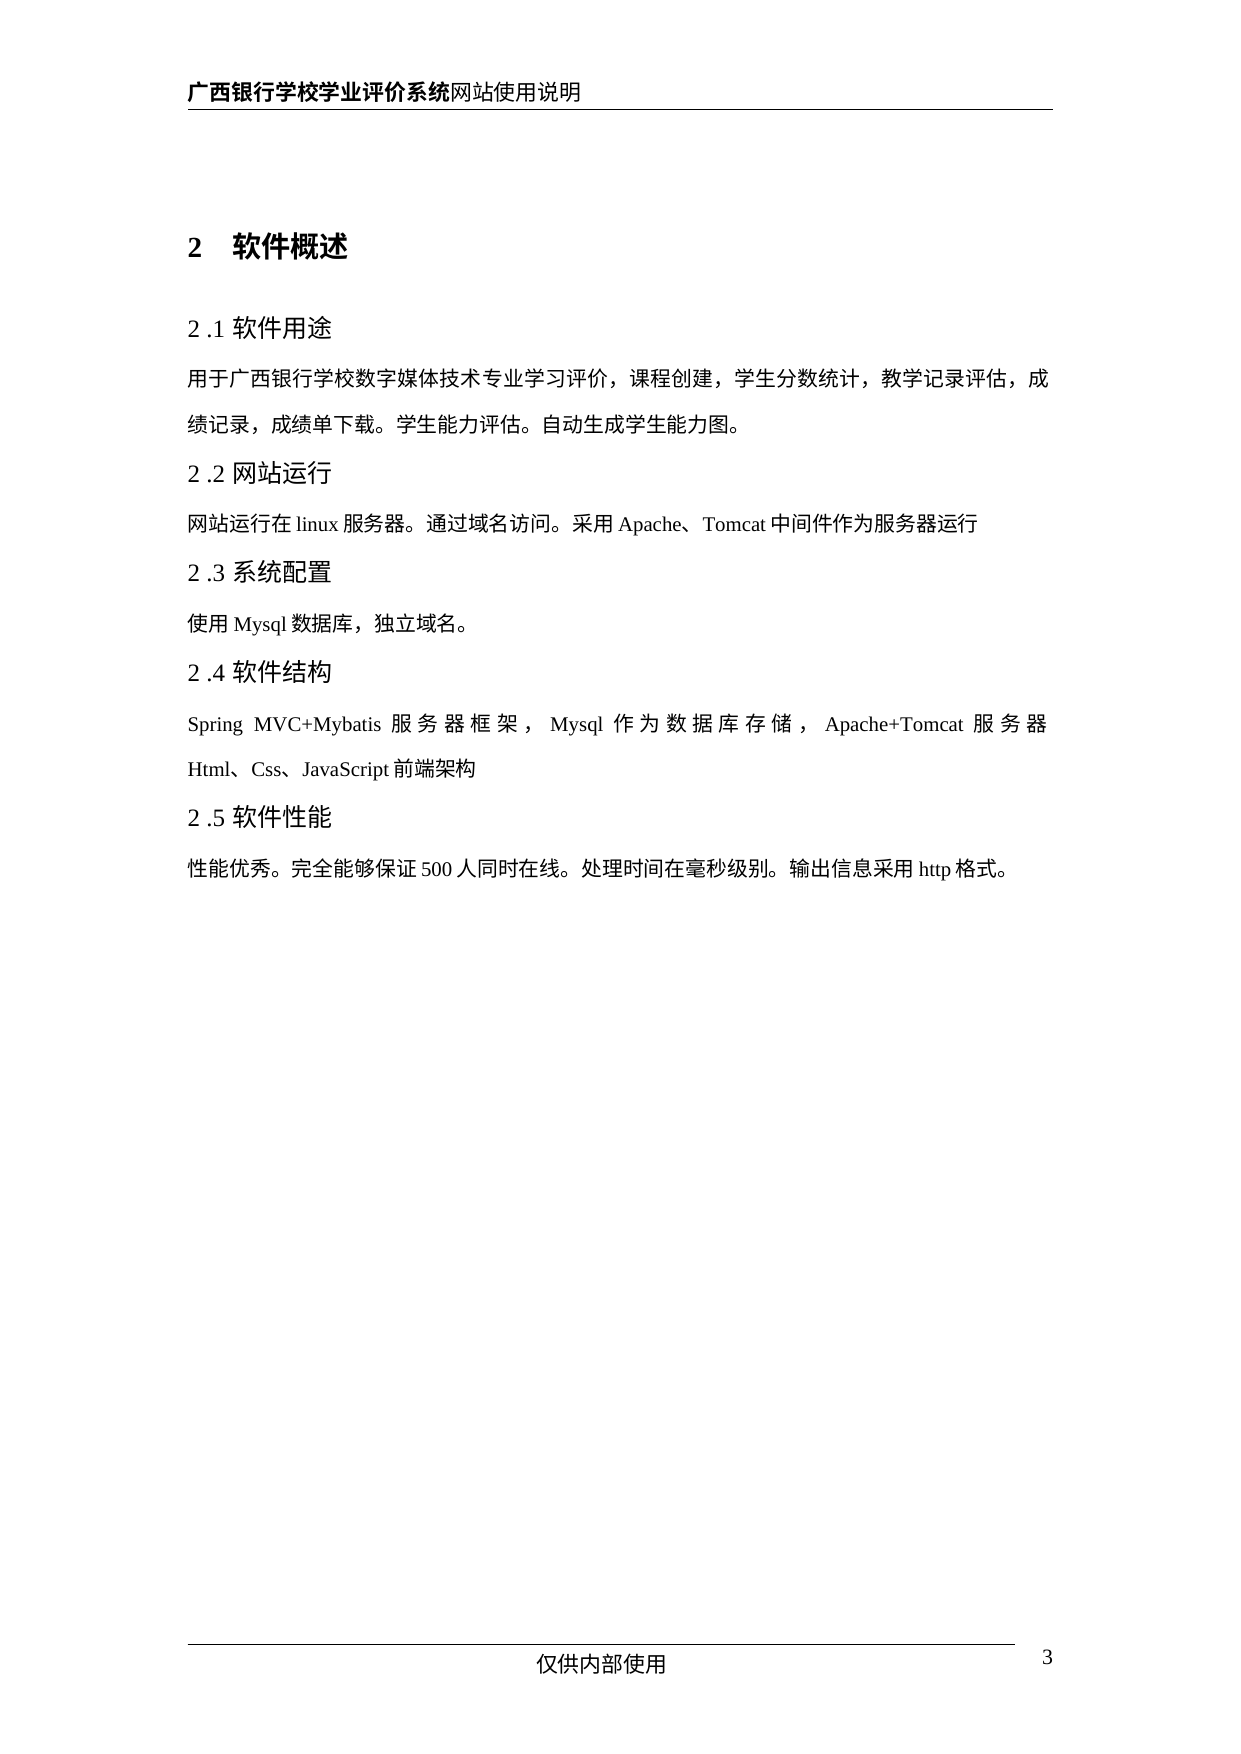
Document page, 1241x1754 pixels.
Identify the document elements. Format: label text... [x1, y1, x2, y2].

text 网站运行在linux服务器。通过域名访问。采用Apache、Tomcat中间件作为服务器运行 [187, 507, 1053, 538]
subtitle 软件概述 [187, 223, 1053, 266]
subtitle 网站运行 [187, 453, 1053, 489]
subtitle 软件用途 [187, 308, 1053, 344]
text 使用Mysql数据库，独立域名。 [187, 607, 1053, 637]
subtitle 软件结构 [187, 652, 1053, 689]
text 用于广西银行学校数字媒体技术专业学习评价，课程创建，学生分数统计，教学记录评估，成绩记录，成绩单下载。学生能力评估。自动生成学生能力图。 [187, 362, 1053, 438]
subtitle 软件性能 [187, 797, 1053, 834]
text 性能优秀。完全能够保证500人同时在线。处理时间在毫秒级别。输出信息采用http格式。 [187, 852, 1053, 882]
text Spring MVC+Mybatis服务器框架，Mysql作为数据库存储，Apache+Tomcat服务器，Html、Css、JavaScript前端架构 [187, 707, 1053, 782]
subtitle 系统配置 [187, 553, 1053, 589]
